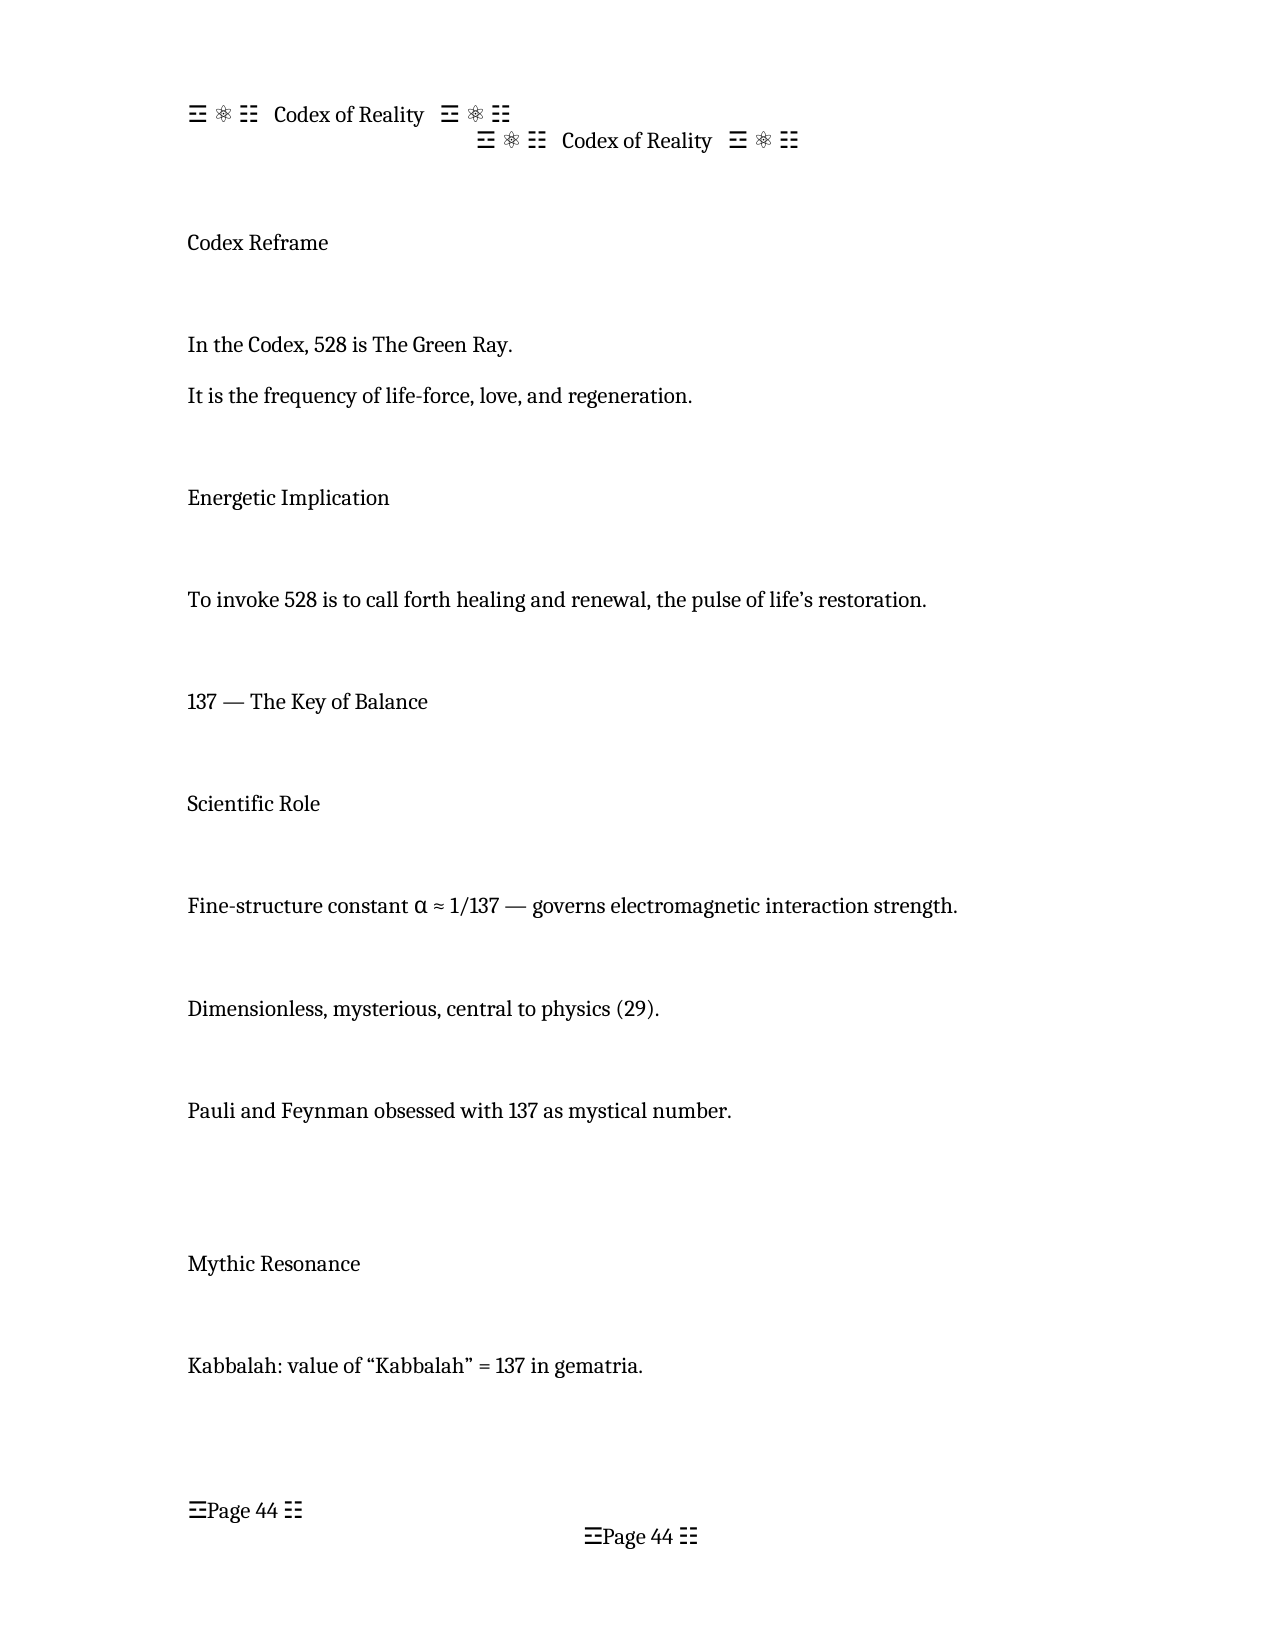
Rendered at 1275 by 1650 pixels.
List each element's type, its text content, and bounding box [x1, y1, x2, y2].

text To invoke 528 is to call forth healing and renewal, the pulse of life’s restoration. [187, 587, 1087, 613]
text Pauli and Feynman obsessed with 137 as mystical number. [187, 1097, 1087, 1124]
text 137 — The Key of Balance [187, 689, 1087, 716]
text Kabbalah: value of “Kabbalah” = 137 in gematria. [187, 1353, 1087, 1379]
text Mythic Resonance [187, 1251, 1087, 1277]
text Scientific Role [187, 791, 1087, 818]
text Codex Reframe [187, 230, 1087, 256]
text Dimensionless, mysterious, central to physics (29). [187, 995, 1087, 1022]
text In the Codex, 528 is The Green Ray. [187, 332, 1087, 358]
text Energetic Implication [187, 485, 1087, 511]
text Fine-structure constant α ≈ 1/137 — governs electromagnetic interaction strength. [187, 893, 1087, 920]
text It is the frequency of life-force, love, and regeneration. [187, 383, 1087, 409]
